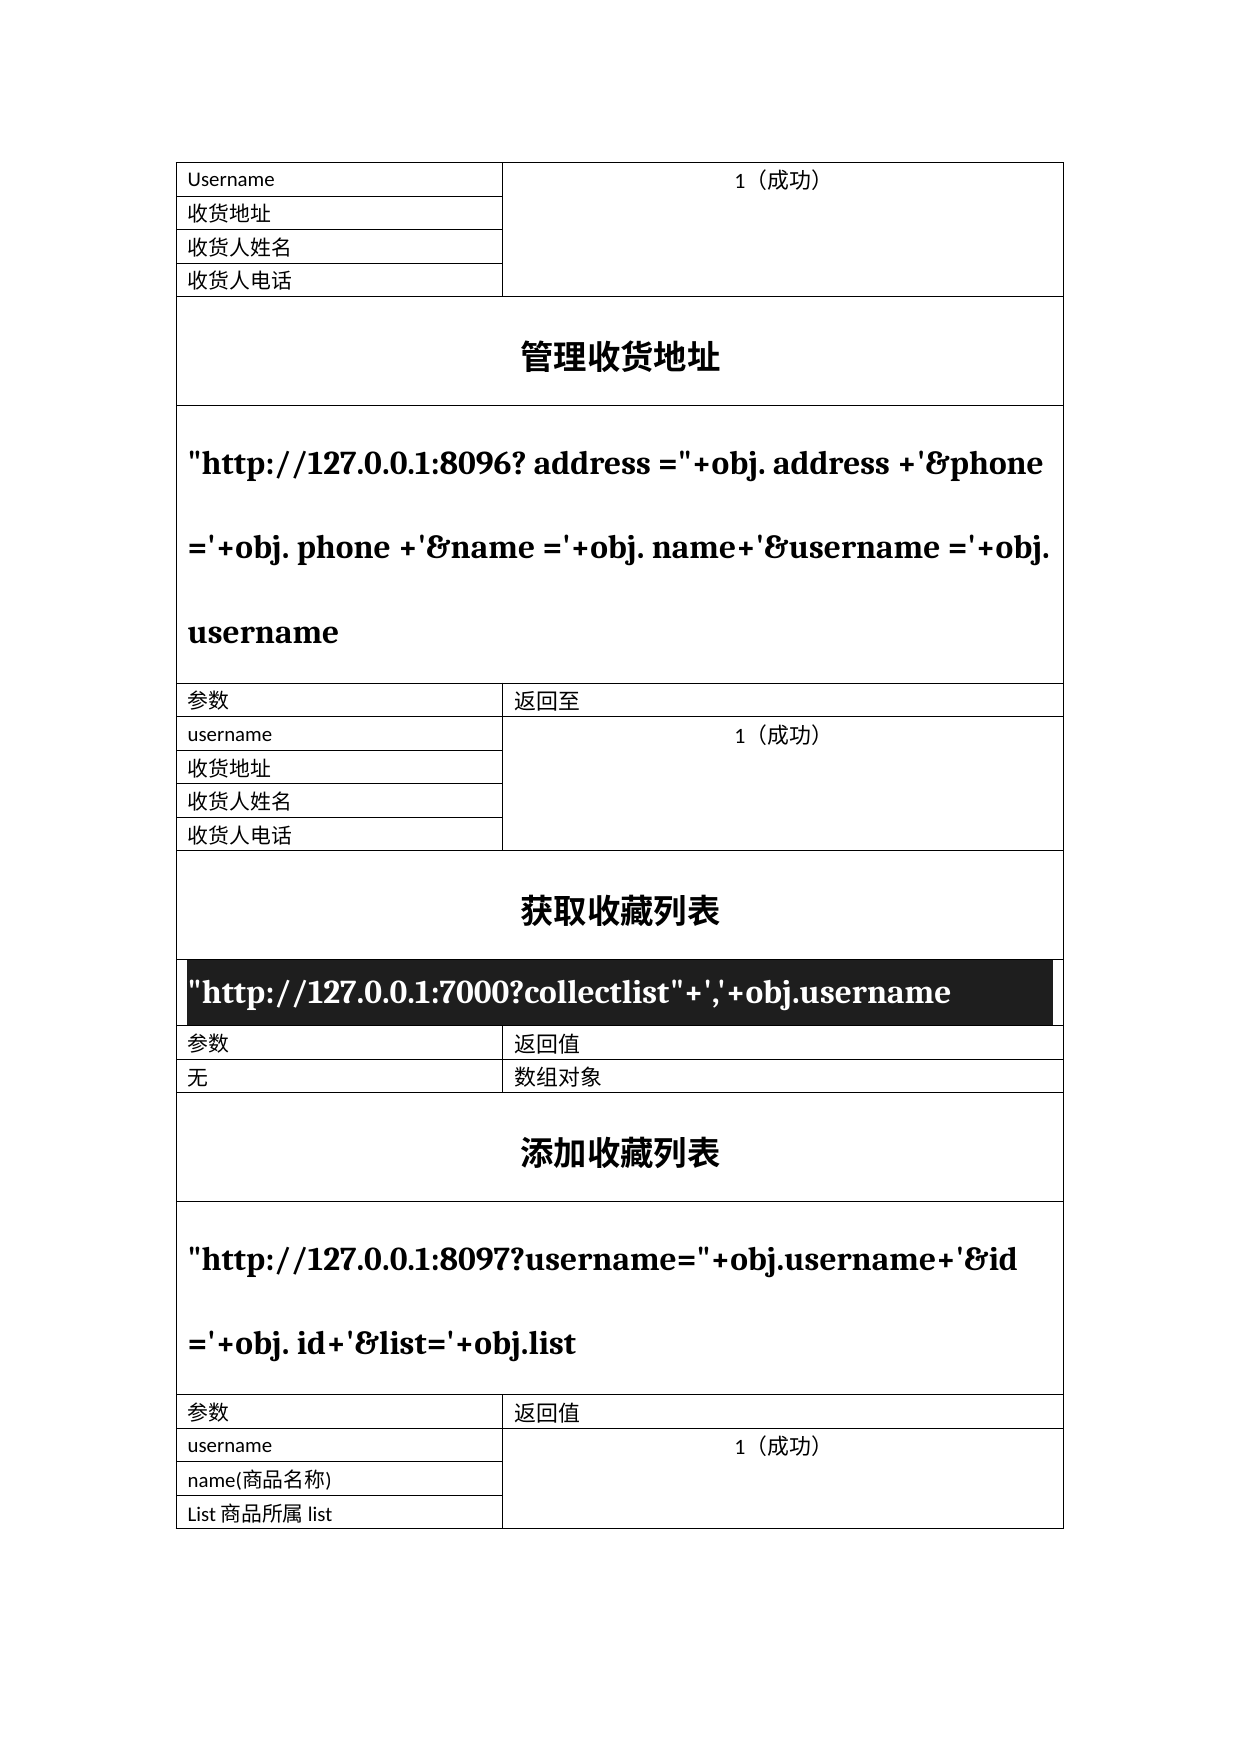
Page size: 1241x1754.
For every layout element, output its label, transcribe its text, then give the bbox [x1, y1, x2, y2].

table_cell username [177, 1429, 502, 1461]
table_cell List商品所属list [177, 1496, 502, 1528]
table_cell 无 [177, 1060, 502, 1092]
table_cell Username [177, 163, 502, 196]
table_cell "http://127.0.0.1:8096? address ="+obj. address +'&phone ='+obj. phone +'&name ='+obj. name+'&username ='+obj. username [177, 406, 1063, 683]
table_cell 返回值 [503, 1395, 1063, 1428]
table_cell 获取收藏列表 [177, 851, 1063, 959]
table_cell 参数 [177, 1395, 502, 1428]
table_cell 参数 [177, 684, 502, 716]
table_cell 数组对象 [503, 1060, 1063, 1092]
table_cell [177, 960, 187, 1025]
table_cell 收货人姓名 [177, 784, 502, 817]
table_cell 收货地址 [177, 197, 502, 229]
table_cell 参数 [177, 1026, 502, 1059]
table_cell username [177, 717, 502, 750]
table_cell "http://127.0.0.1:8097?username="+obj.username+'&id ='+obj. id+'&list='+obj.list [177, 1202, 1063, 1394]
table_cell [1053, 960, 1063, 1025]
table_cell 添加收藏列表 [177, 1093, 1063, 1201]
table_cell 1（成功） [503, 163, 1063, 296]
table_cell 收货人姓名 [177, 230, 502, 263]
table_cell name(商品名称) [177, 1462, 502, 1495]
table_cell 收货人电话 [177, 264, 502, 296]
table_cell 收货人电话 [177, 818, 502, 850]
table_cell 1（成功） [503, 1429, 1063, 1528]
table_cell 管理收货地址 [177, 297, 1063, 405]
table_cell 返回值 [503, 1026, 1063, 1059]
table_cell 收货地址 [177, 751, 502, 783]
table_cell 1（成功） [503, 717, 1063, 850]
table_cell 返回至 [503, 684, 1063, 716]
